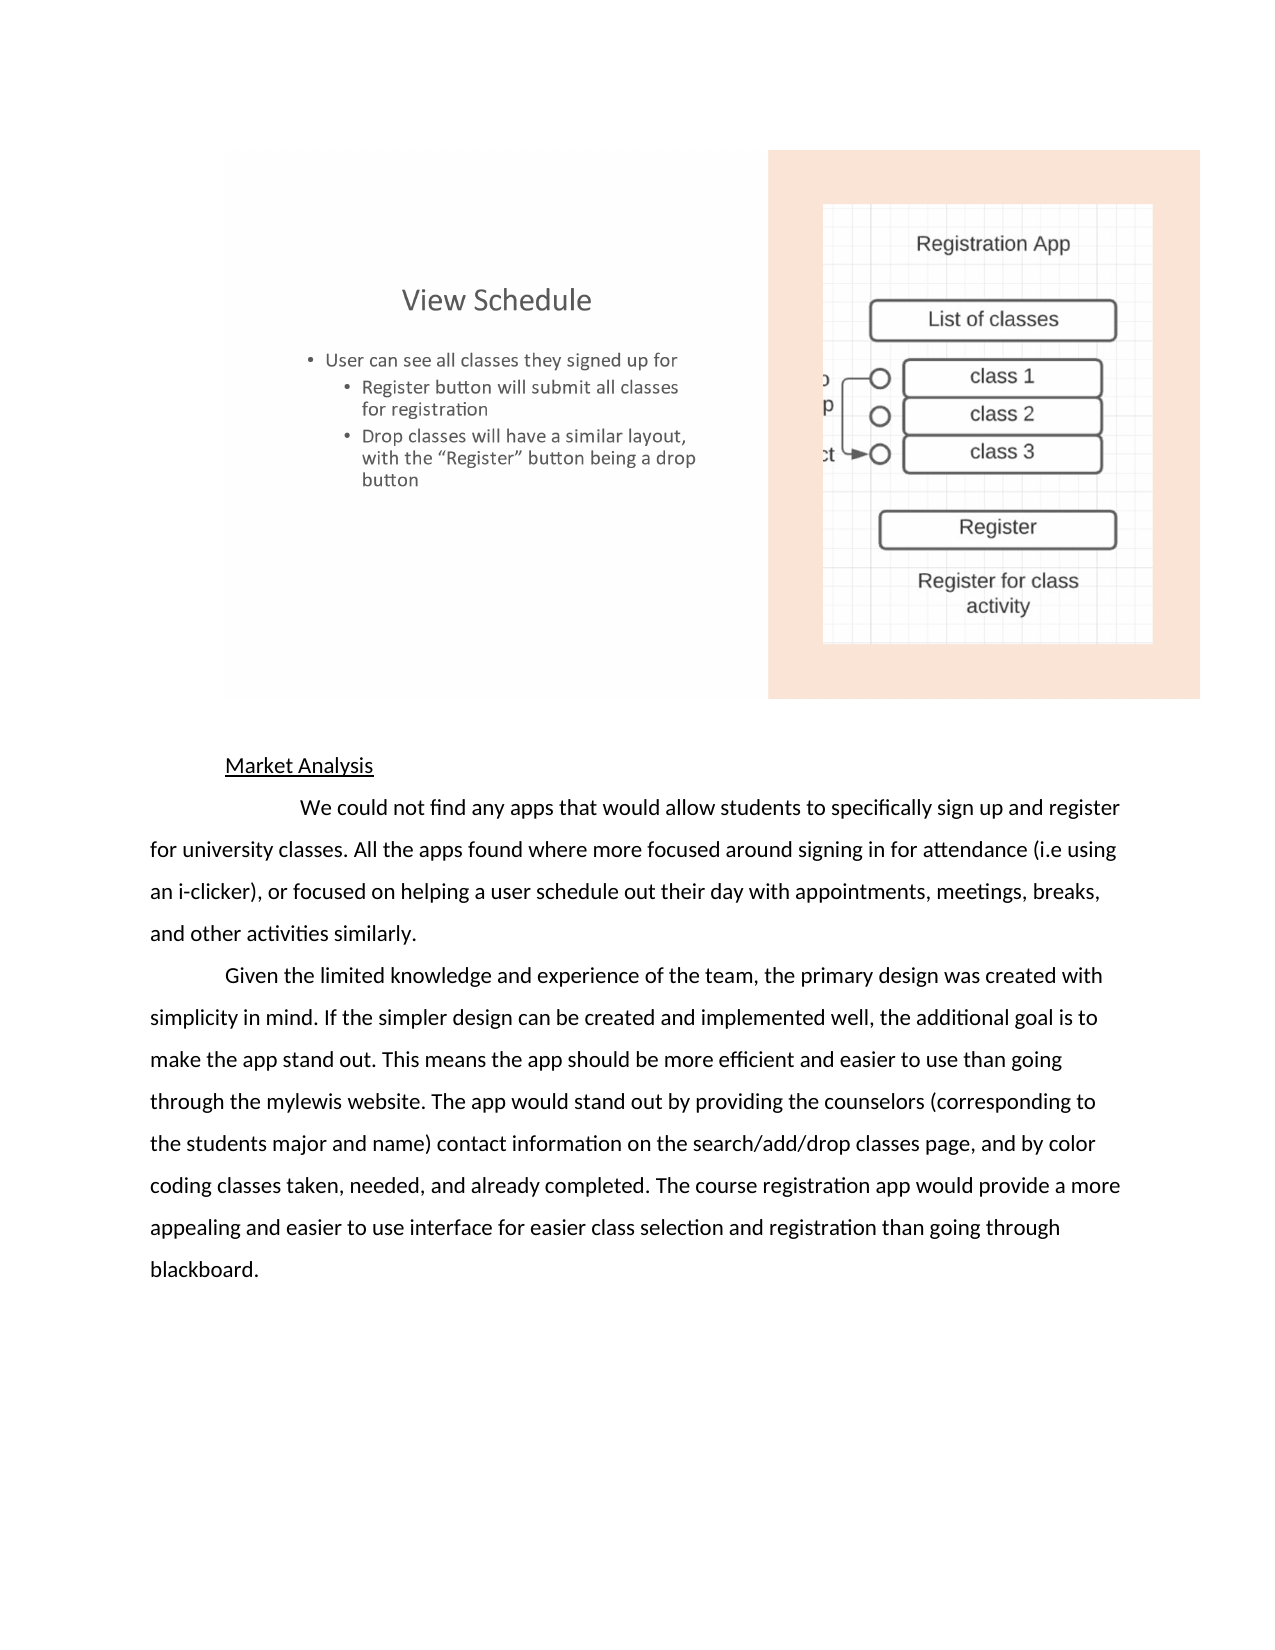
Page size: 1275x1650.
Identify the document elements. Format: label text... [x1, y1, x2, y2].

text We could not find any apps that would allow students to specifically sign up and register for university classes. All the apps found where more focused around signing in for attendance (i.e using an i-clicker), or focused on helping a user schedule out their day with appointments, meetings, breaks, and other activities similarly. [150, 793, 1125, 947]
text Market Analysis [150, 751, 1125, 779]
picture [225, 150, 1200, 699]
text Given the limited knowledge and experience of the team, the primary design was created with simplicity in mind. If the simpler design can be created and implemented well, the additional goal is to make the app stand out. This means the app should be more efficient and easier to use than going through the mylewis website. The app would stand out by providing the counselors (corresponding to the students major and name) contact information on the search/add/drop classes page, and by color coding classes taken, needed, and already completed. The course registration app would provide a more appealing and easier to use interface for easier class selection and registration than going through blackboard. [150, 961, 1125, 1283]
